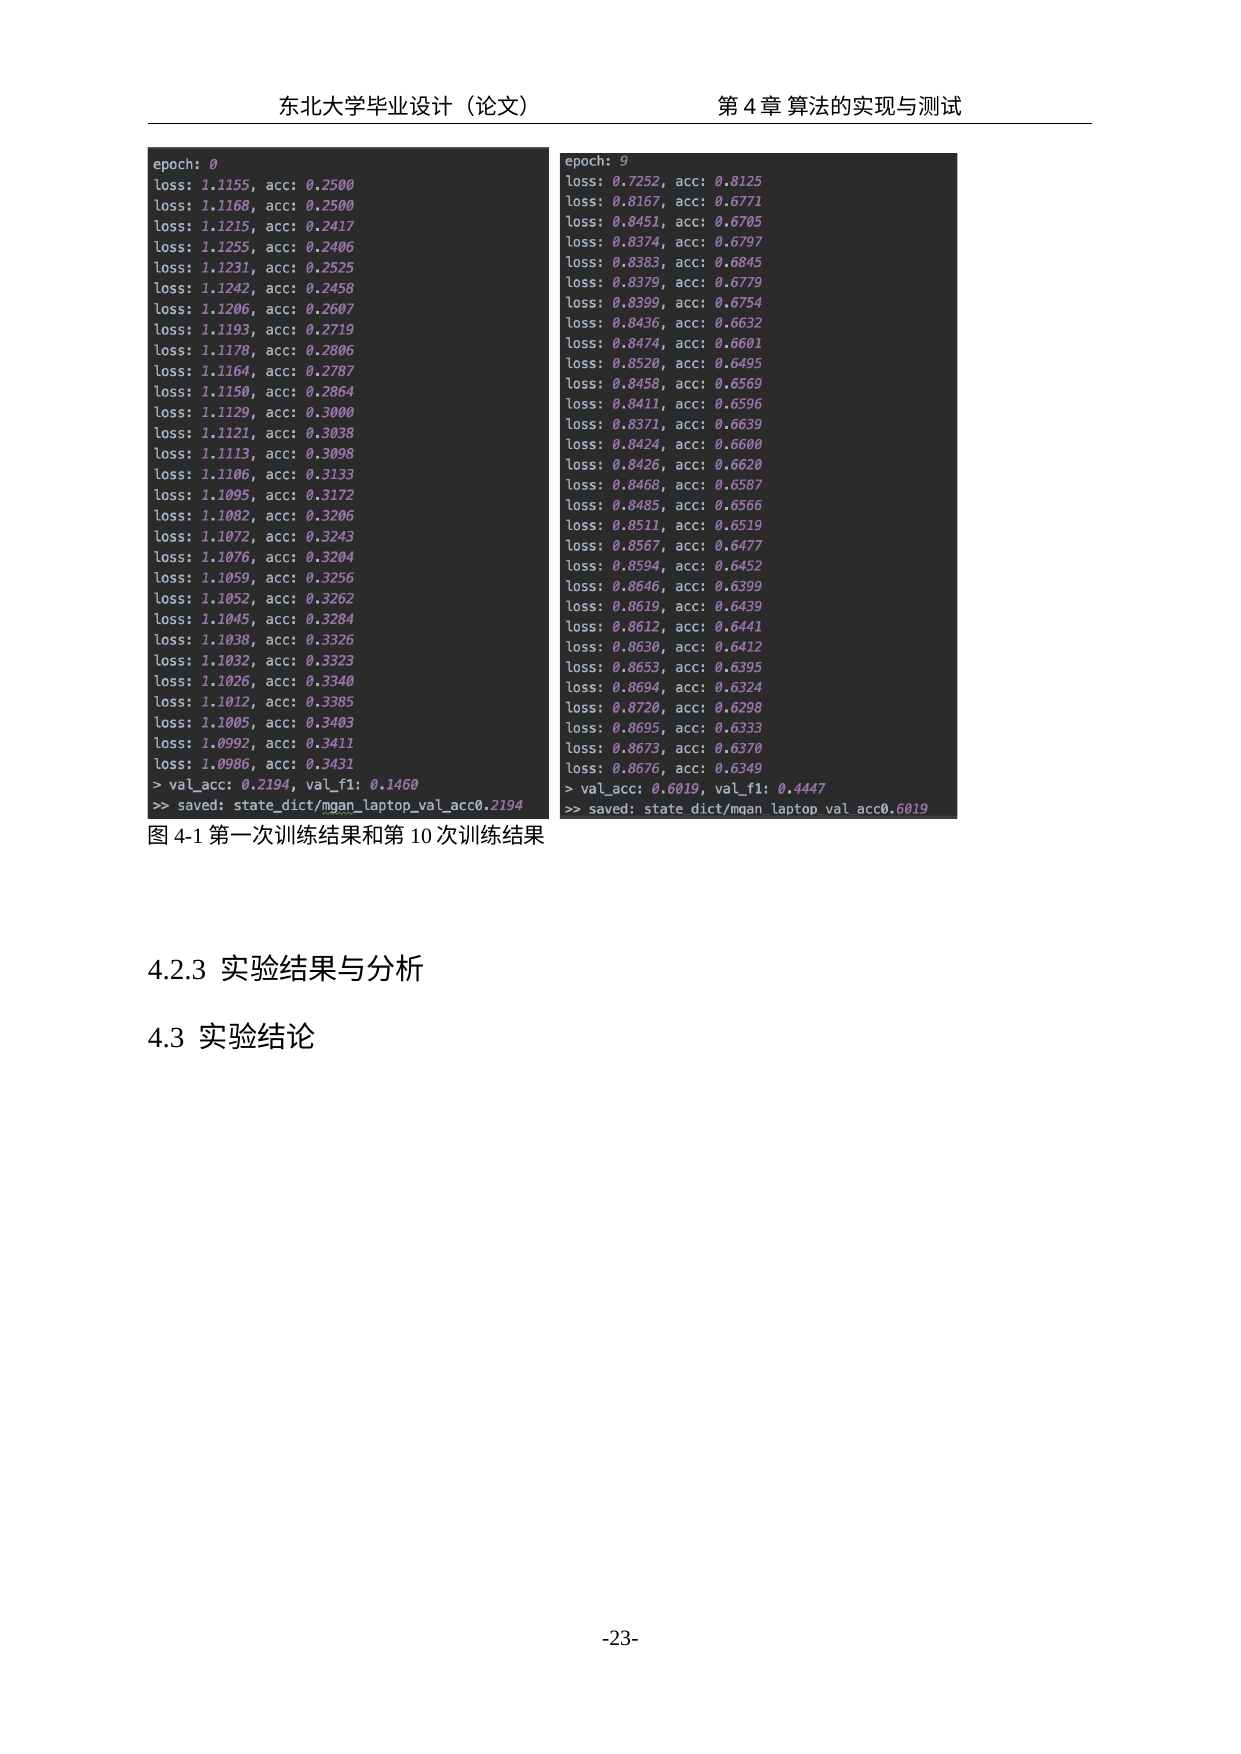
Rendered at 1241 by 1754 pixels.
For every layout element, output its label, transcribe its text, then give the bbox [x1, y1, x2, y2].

text 图4-1 第一次训练结果和第10次训练结果 [148, 818, 1092, 850]
picture [559, 153, 958, 819]
picture [147, 147, 549, 819]
text 4.2.3 实验结果与分析 [148, 946, 1092, 988]
subtitle 4.3 实验结论 [148, 1013, 1092, 1056]
